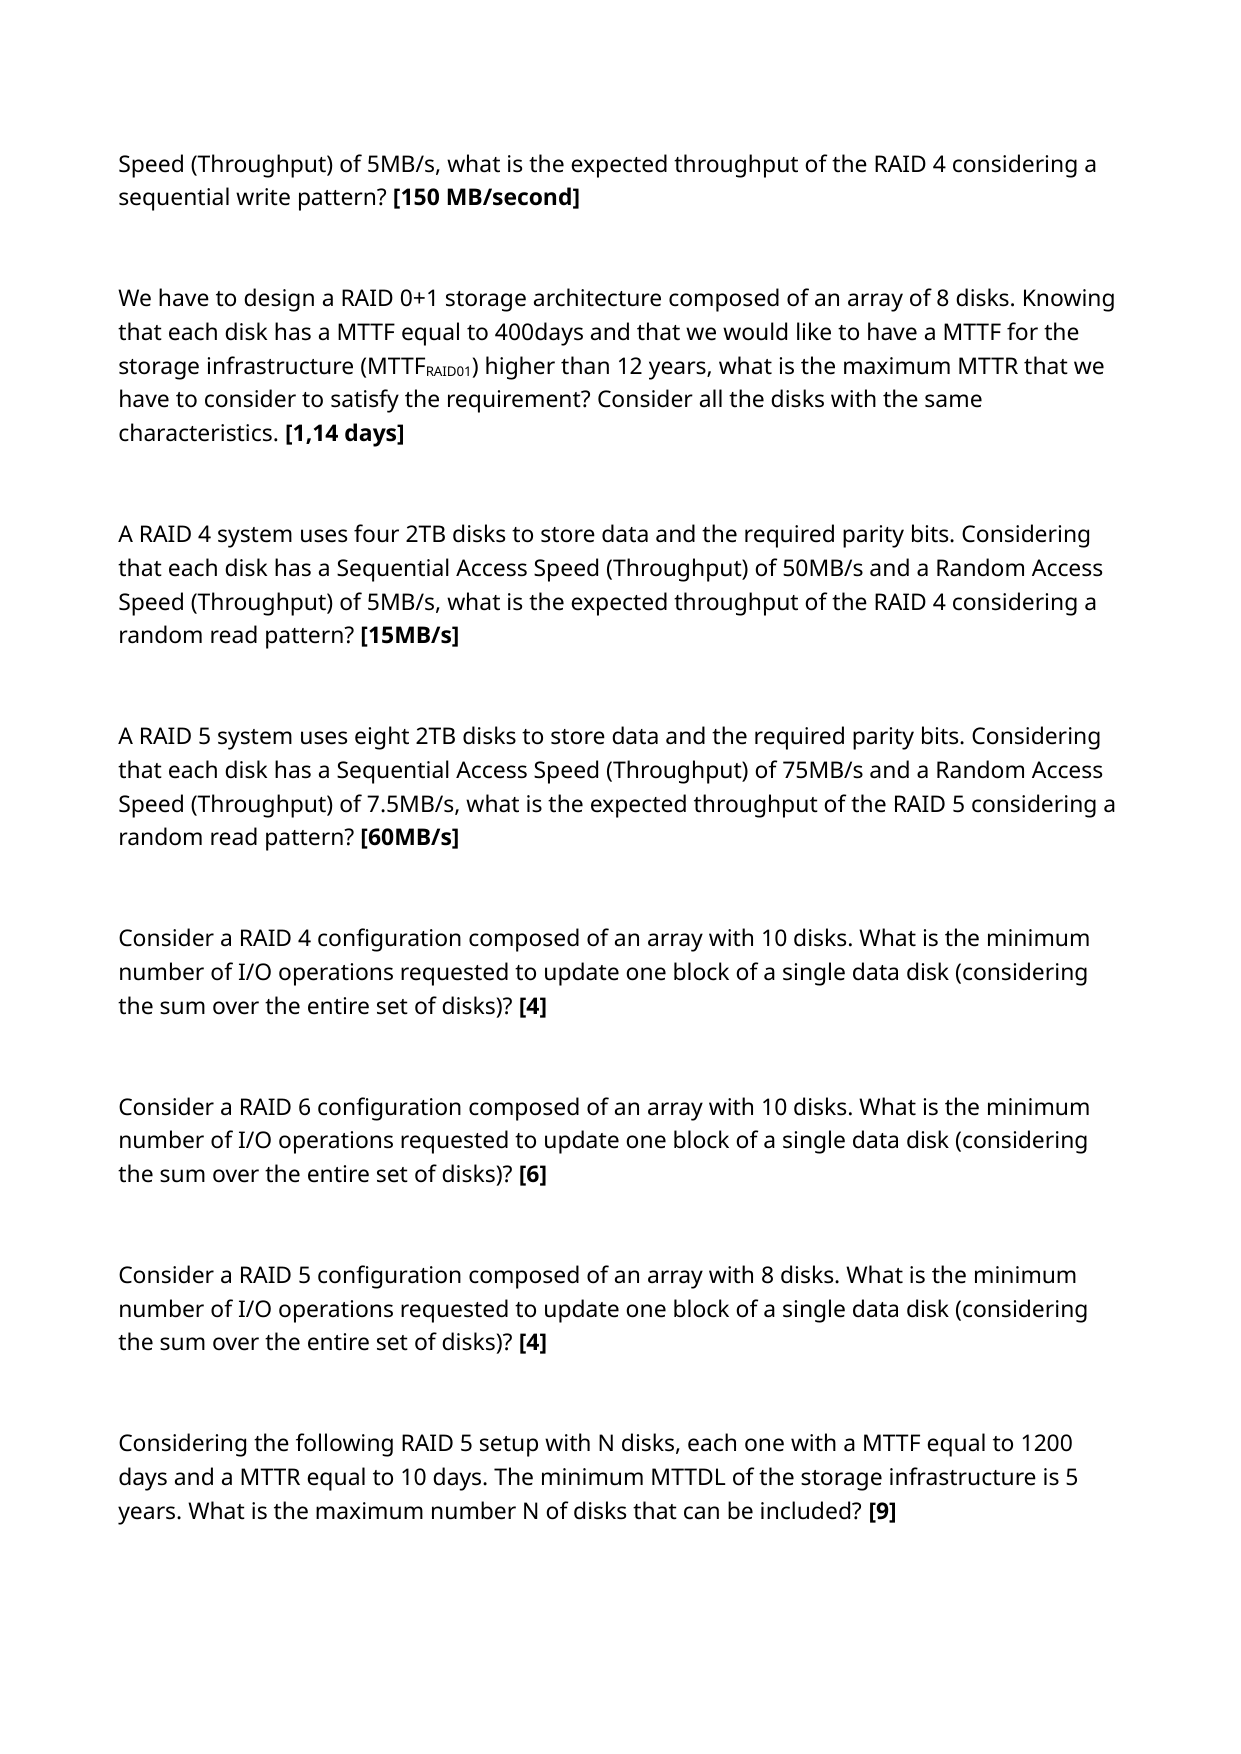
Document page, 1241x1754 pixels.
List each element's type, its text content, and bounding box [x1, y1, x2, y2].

text Considering the following RAID 5 setup with N disks, each one with a MTTF equal to 1200 days and a MTTR equal to 10 days. The minimum MTTDL of the storage infrastructure is 5 years. What is the maximum number N of disks that can be included? [9] [118, 1427, 1122, 1526]
text A RAID 5 system uses eight 2TB disks to store data and the required parity bits. Considering that each disk has a Sequential Access Speed (Throughput) of 75MB/s and a Random Access Speed (Throughput) of 7.5MB/s, what is the expected throughput of the RAID 5 considering a random read pattern? [60MB/s] [118, 720, 1122, 853]
text Consider a RAID 5 configuration composed of an array with 8 disks. What is the minimum number of I/O operations requested to update one block of a single data disk (considering the sum over the entire set of disks)? [4] [118, 1259, 1122, 1358]
text A RAID 4 system uses four 2TB disks to store data and the required parity bits. Considering that each disk has a Sequential Access Speed (Throughput) of 50MB/s and a Random Access Speed (Throughput) of 5MB/s, what is the expected throughput of the RAID 4 considering a random read pattern? [15MB/s] [118, 518, 1122, 651]
text We have to design a RAID 0+1 storage architecture composed of an array of 8 disks. Knowing that each disk has a MTTF equal to 400days and that we would like to have a MTTF for the storage infrastructure (MTTFRAID01) higher than 12 years, what is the maximum MTTR that we have to consider to satisfy the requirement? Consider all the disks with the same characteristics. [1,14 days] [118, 282, 1122, 448]
text Consider a RAID 6 configuration composed of an array with 10 disks. What is the minimum number of I/O operations requested to update one block of a single data disk (considering the sum over the entire set of disks)? [6] [118, 1091, 1122, 1189]
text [118, 148, 1122, 213]
text Consider a RAID 4 configuration composed of an array with 10 disks. What is the minimum number of I/O operations requested to update one block of a single data disk (considering the sum over the entire set of disks)? [4] [118, 922, 1122, 1021]
